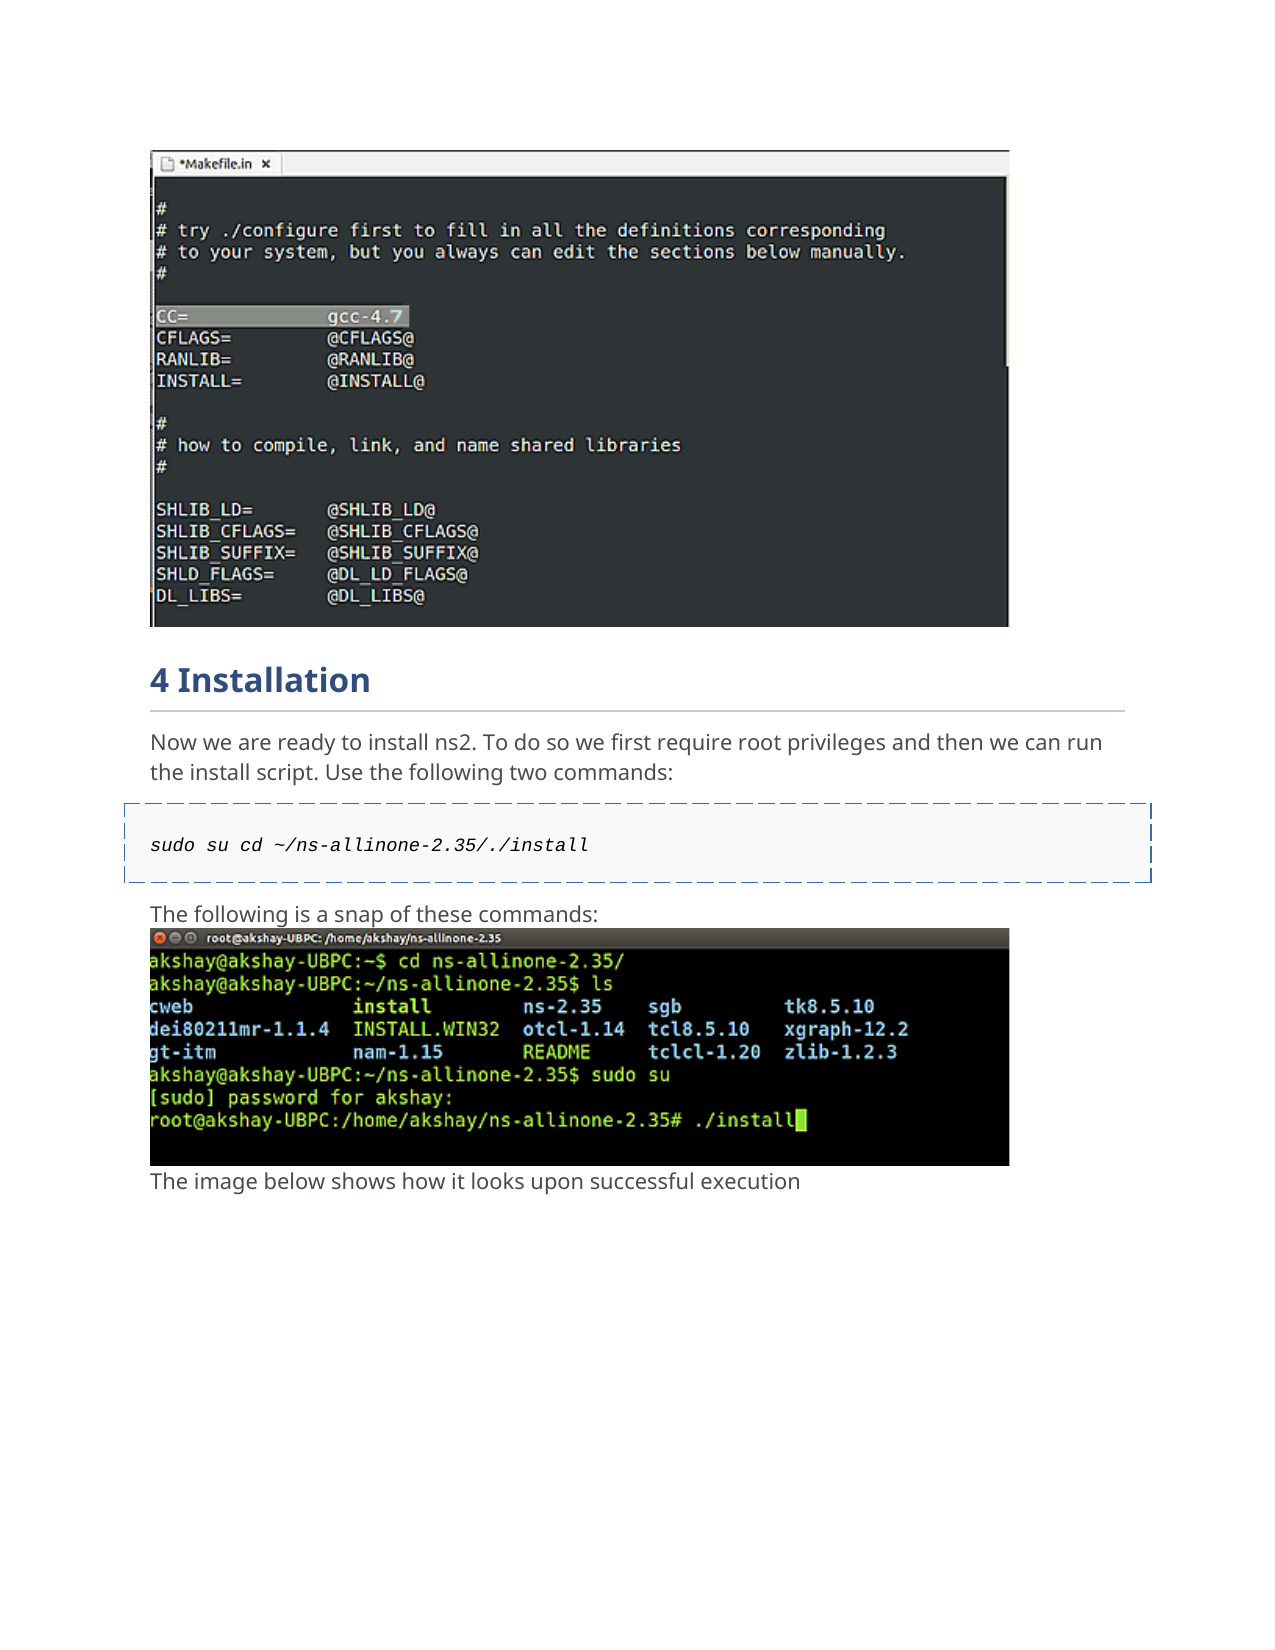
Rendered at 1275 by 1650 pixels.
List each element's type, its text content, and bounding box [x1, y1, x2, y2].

picture [150, 150, 1010, 627]
text The following is a snap of these commands: [150, 899, 1125, 928]
text sudo su cd ~/ns-allinone-2.35/./install [123, 802, 1152, 883]
subtitle 4 Installation [150, 656, 1125, 710]
text The image below shows how it looks upon successful execution [150, 1166, 1125, 1196]
picture [150, 928, 1010, 1166]
text Now we are ready to install ns2. To do so we first require root privileges and then we can run the install script. Use the following two commands: [150, 727, 1125, 787]
